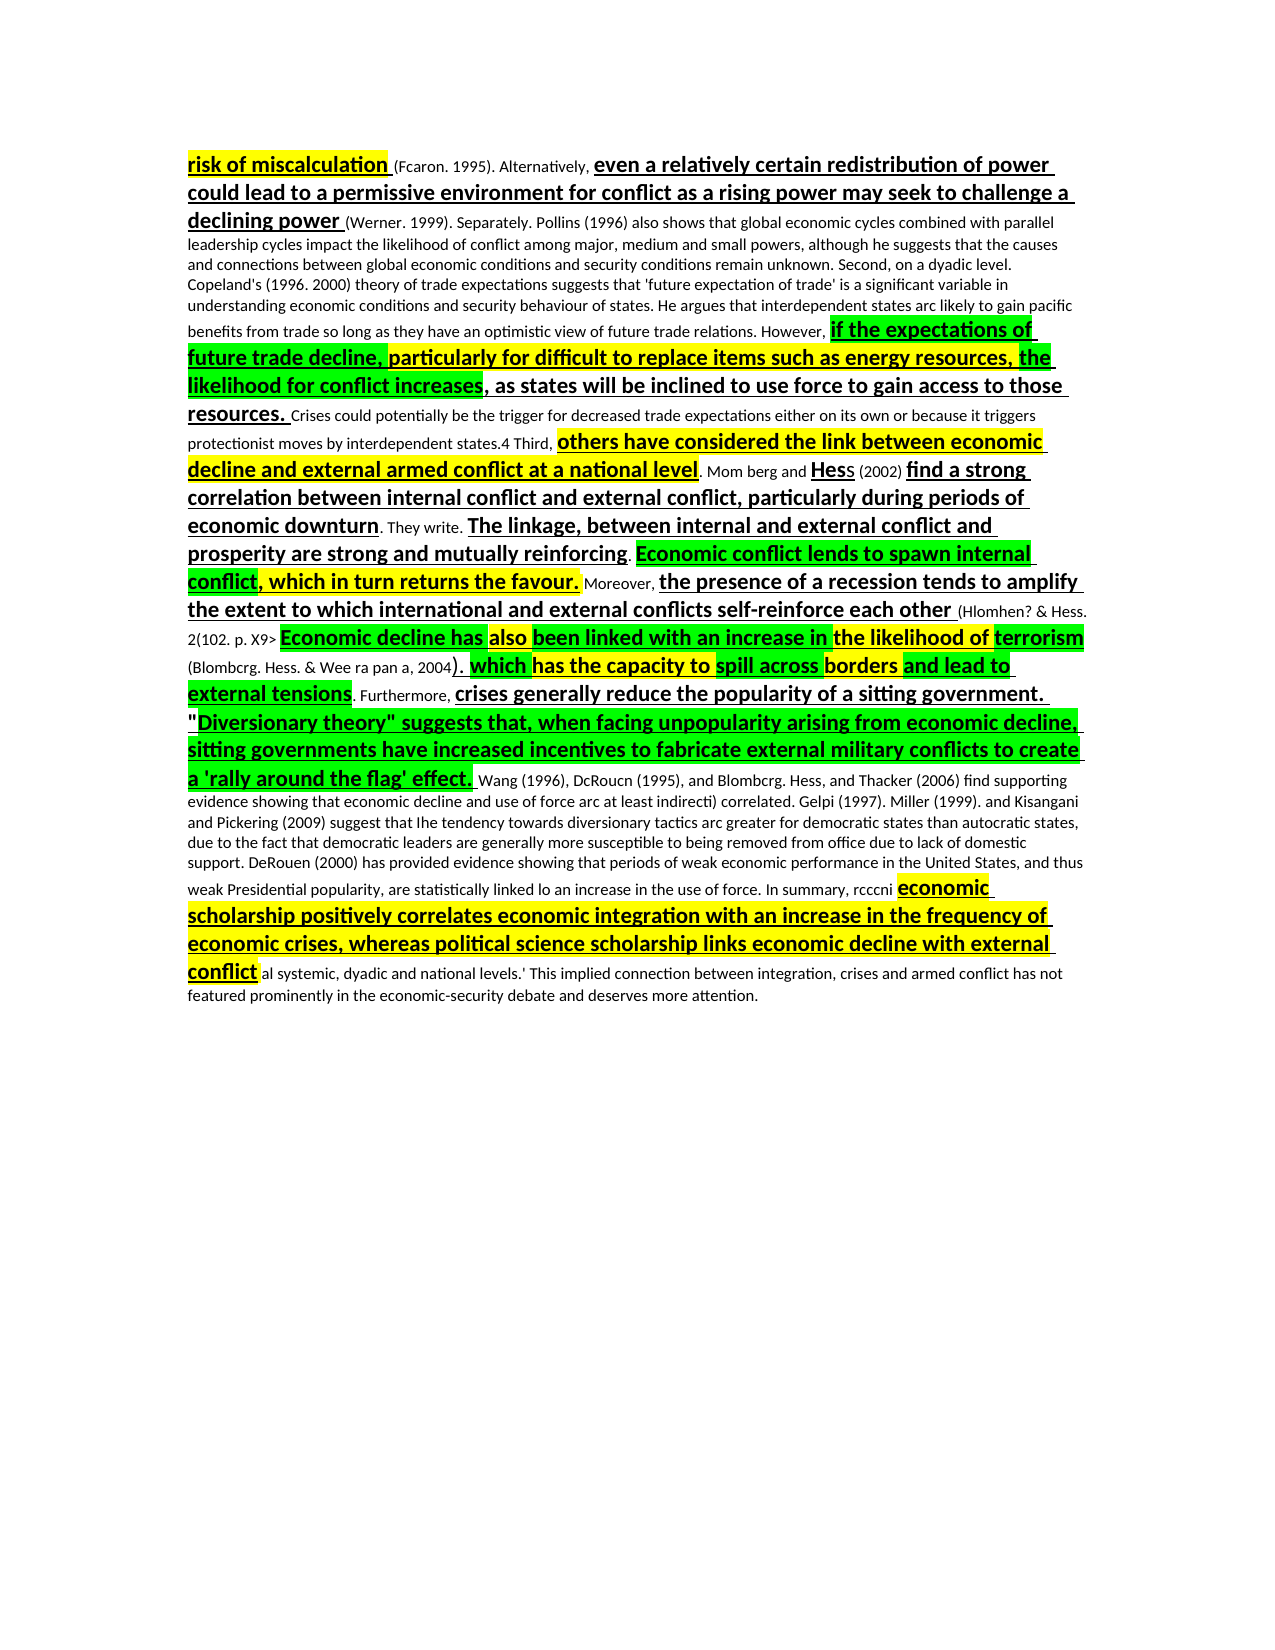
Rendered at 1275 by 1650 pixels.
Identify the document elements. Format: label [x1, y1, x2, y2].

text [187, 150, 1087, 1005]
